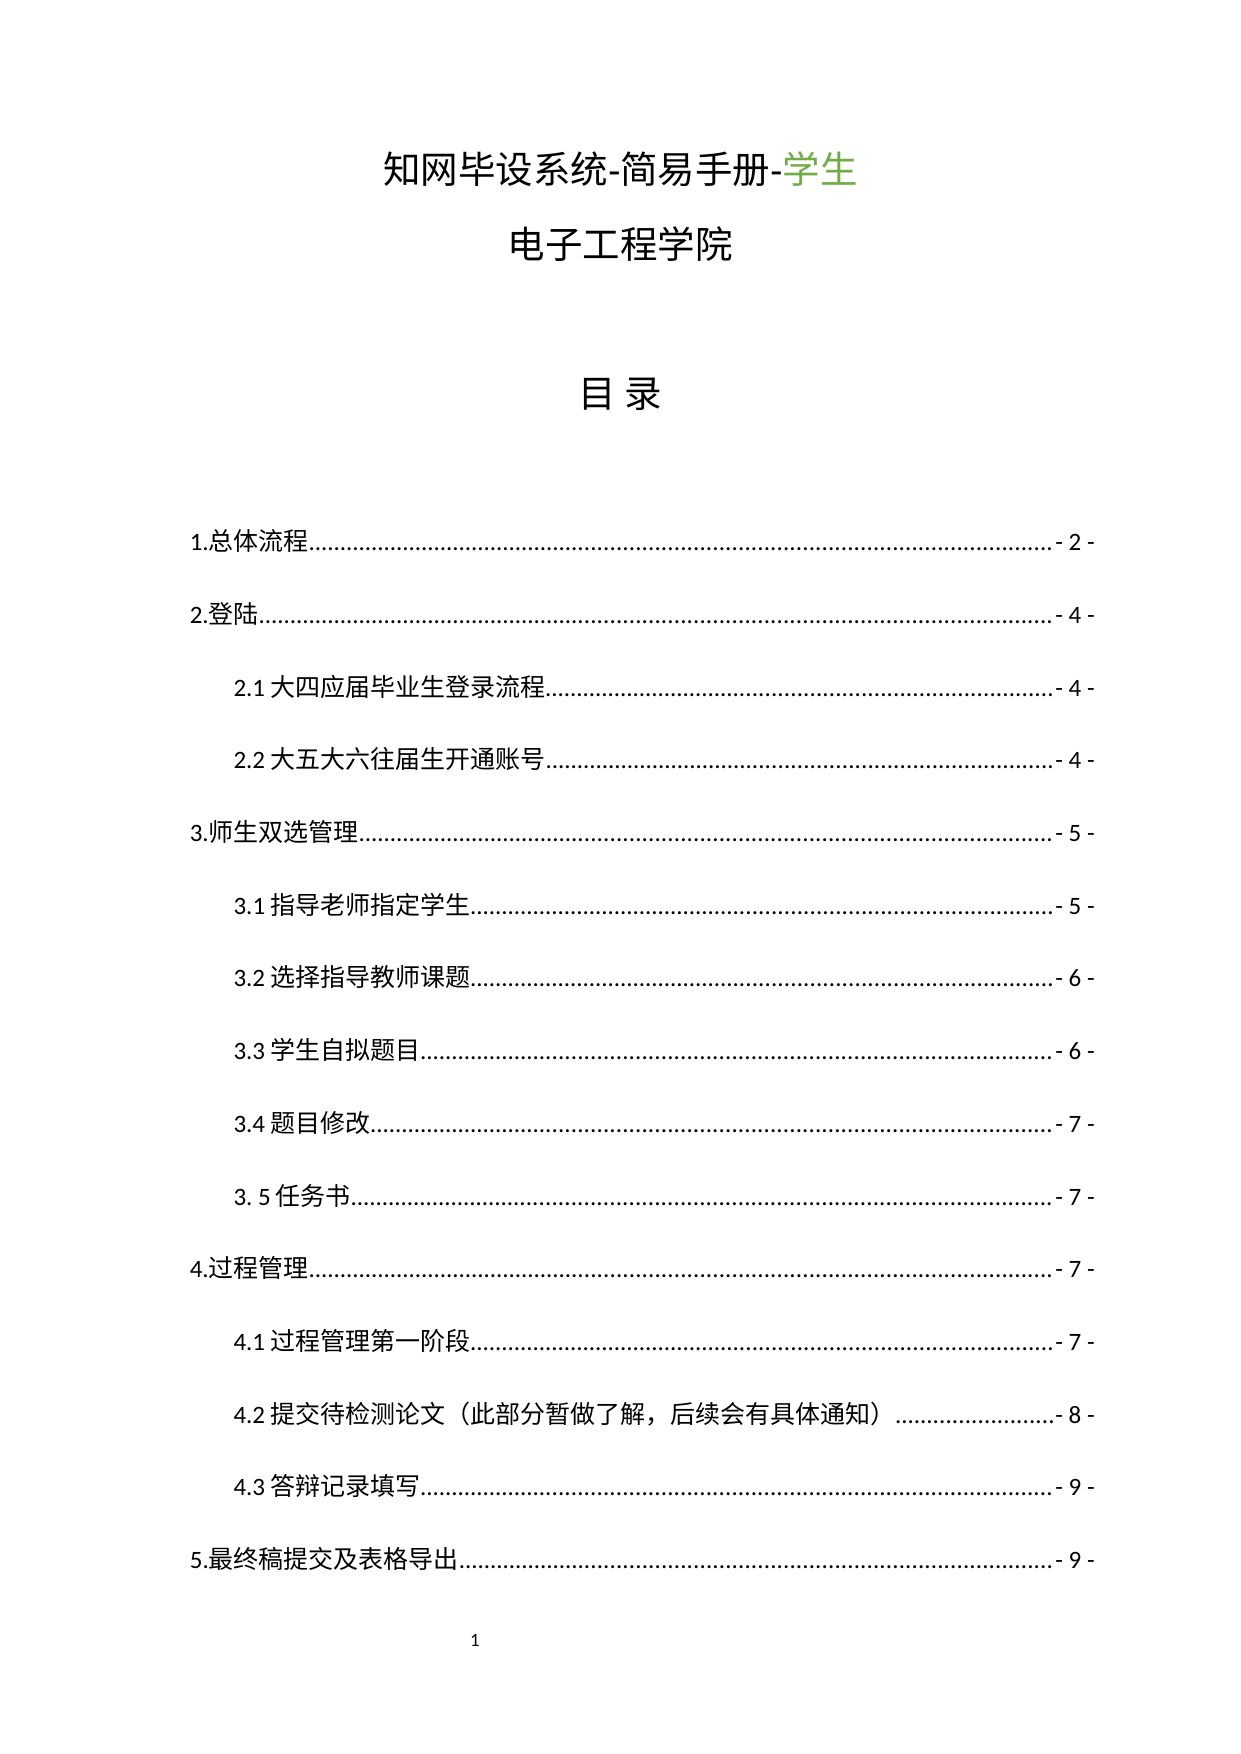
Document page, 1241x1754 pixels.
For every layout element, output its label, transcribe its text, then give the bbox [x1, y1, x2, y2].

text 目 录 [146, 356, 1094, 425]
text 电子工程学院 [146, 207, 1094, 277]
text 4.1过程管理第一阶段 - 7 - [233, 1305, 1094, 1374]
text 4.2提交待检测论文（此部分暂做了解，后续会有具体通知） - 8 - [233, 1378, 1094, 1447]
text 2.登陆 - 4 - [189, 578, 1094, 647]
text 3.2选择指导教师课题 - 6 - [233, 941, 1094, 1011]
text 3.1指导老师指定学生 - 5 - [233, 869, 1094, 938]
text 2.1大四应届毕业生登录流程 - 4 - [233, 651, 1094, 720]
text 1.总体流程 - 2 - [189, 505, 1094, 574]
text 4.过程管理 - 7 - [189, 1232, 1094, 1301]
text 知网毕设系统-简易手册-学生 [146, 133, 1094, 202]
text 3.师生双选管理 - 5 - [189, 796, 1094, 865]
text 3. 5任务书 - 7 - [233, 1159, 1094, 1229]
text 4.3答辩记录填写 - 9 - [233, 1450, 1094, 1519]
text 3.4题目修改 - 7 - [233, 1087, 1094, 1156]
text 5.最终稿提交及表格导出 - 9 - [189, 1523, 1094, 1592]
text 3.3学生自拟题目 - 6 - [233, 1014, 1094, 1083]
text 2.2 大五大六往届生开通账号 - 4 - [233, 723, 1094, 792]
